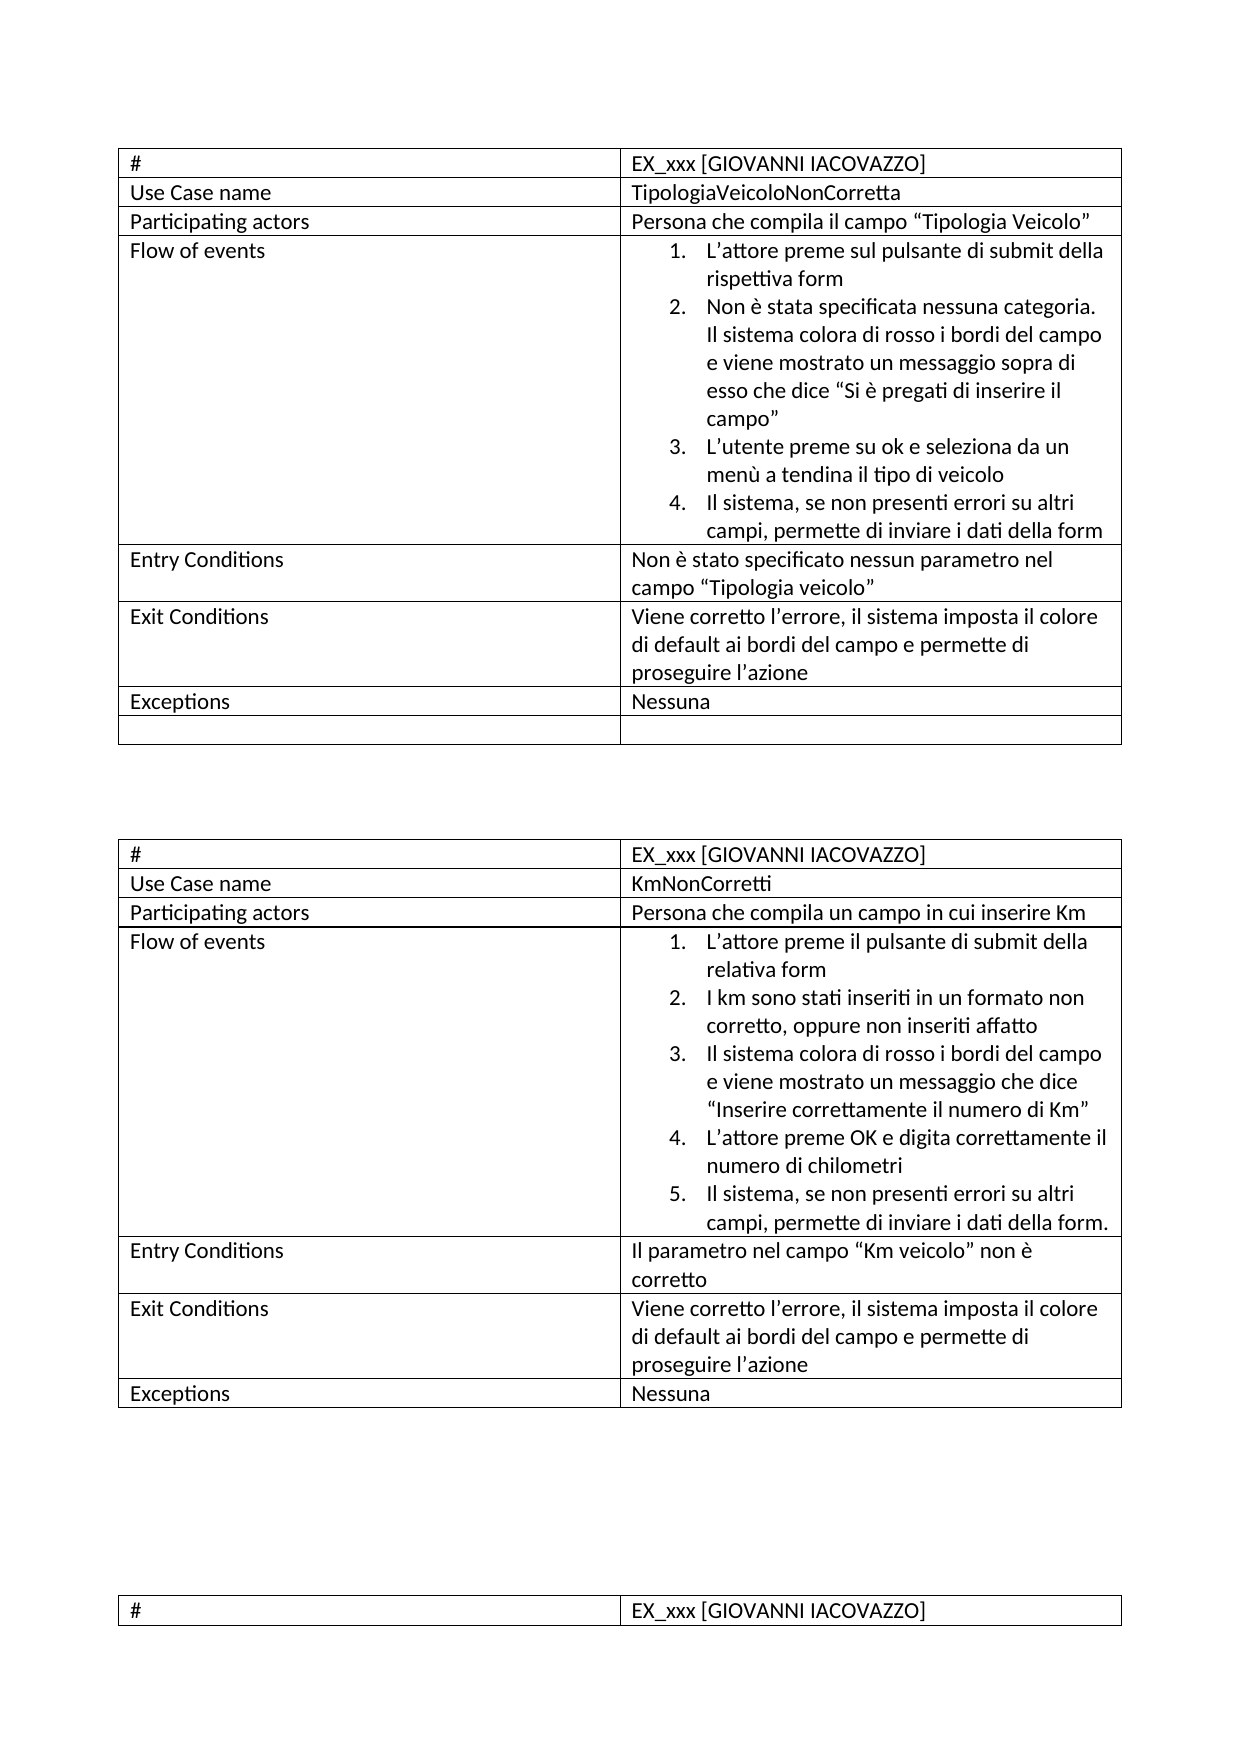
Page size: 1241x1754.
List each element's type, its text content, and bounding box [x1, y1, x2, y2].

table_cell Persona che compila un campo in cui inserire Km [621, 898, 1121, 926]
table_cell Persona che compila il campo “Tipologia Veicolo” [621, 207, 1121, 235]
table_cell Use Case name [119, 178, 620, 206]
table_cell TipologiaVeicoloNonCorretta [621, 178, 1121, 206]
table_cell Exit Conditions [119, 1294, 620, 1378]
table_cell Nessuna [621, 1379, 1121, 1407]
table_cell Viene corretto l’errore, il sistema imposta il colore di default ai bordi del campo e permette di proseguire l’azione [621, 1294, 1121, 1378]
table_header # [119, 1596, 620, 1624]
table_cell Nessuna [621, 687, 1121, 715]
table_cell Participating actors [119, 207, 620, 235]
table_cell Flow of events [119, 236, 620, 544]
table_header EX_xxx [GIOVANNI IACOVAZZO] [621, 149, 1121, 177]
table_header # [119, 840, 620, 868]
table_cell Exceptions [119, 687, 620, 715]
table_cell L’attore preme sul pulsante di submit della rispettiva form Non è stata specificata nessuna categoria. Il sistema colora di rosso i bordi del campo e viene mostrato un messaggio sopra di esso che dice “Si è pregati di inserire il campo” L’utente preme su ok e seleziona da un menù a tendina il tipo di veicolo Il sistema, se non presenti errori su altri campi, permette di inviare i dati della form [621, 236, 1121, 544]
table_cell Entry Conditions [119, 545, 620, 601]
table_cell [621, 716, 1121, 744]
table_cell Flow of events [119, 928, 620, 1236]
table_cell Il parametro nel campo “Km veicolo” non è corretto [621, 1237, 1121, 1293]
table_header EX_xxx [GIOVANNI IACOVAZZO] [621, 840, 1121, 868]
table_cell KmNonCorretti [621, 869, 1121, 897]
table_cell Participating actors [119, 898, 620, 926]
table_cell Entry Conditions [119, 1237, 620, 1293]
table_header # [119, 149, 620, 177]
table_cell Use Case name [119, 869, 620, 897]
table_cell Viene corretto l’errore, il sistema imposta il colore di default ai bordi del campo e permette di proseguire l’azione [621, 602, 1121, 686]
table_cell Exceptions [119, 1379, 620, 1407]
table_cell [119, 716, 620, 744]
table_header EX_xxx [GIOVANNI IACOVAZZO] [621, 1596, 1121, 1624]
table_cell L’attore preme il pulsante di submit della relativa form I km sono stati inseriti in un formato non corretto, oppure non inseriti affatto Il sistema colora di rosso i bordi del campo e viene mostrato un messaggio che dice “Inserire correttamente il numero di Km” L’attore preme OK e digita correttamente il numero di chilometri Il sistema, se non presenti errori su altri campi, permette di inviare i dati della form. [621, 928, 1121, 1236]
table_cell Non è stato specificato nessun parametro nel campo “Tipologia veicolo” [621, 545, 1121, 601]
table_cell Exit Conditions [119, 602, 620, 686]
